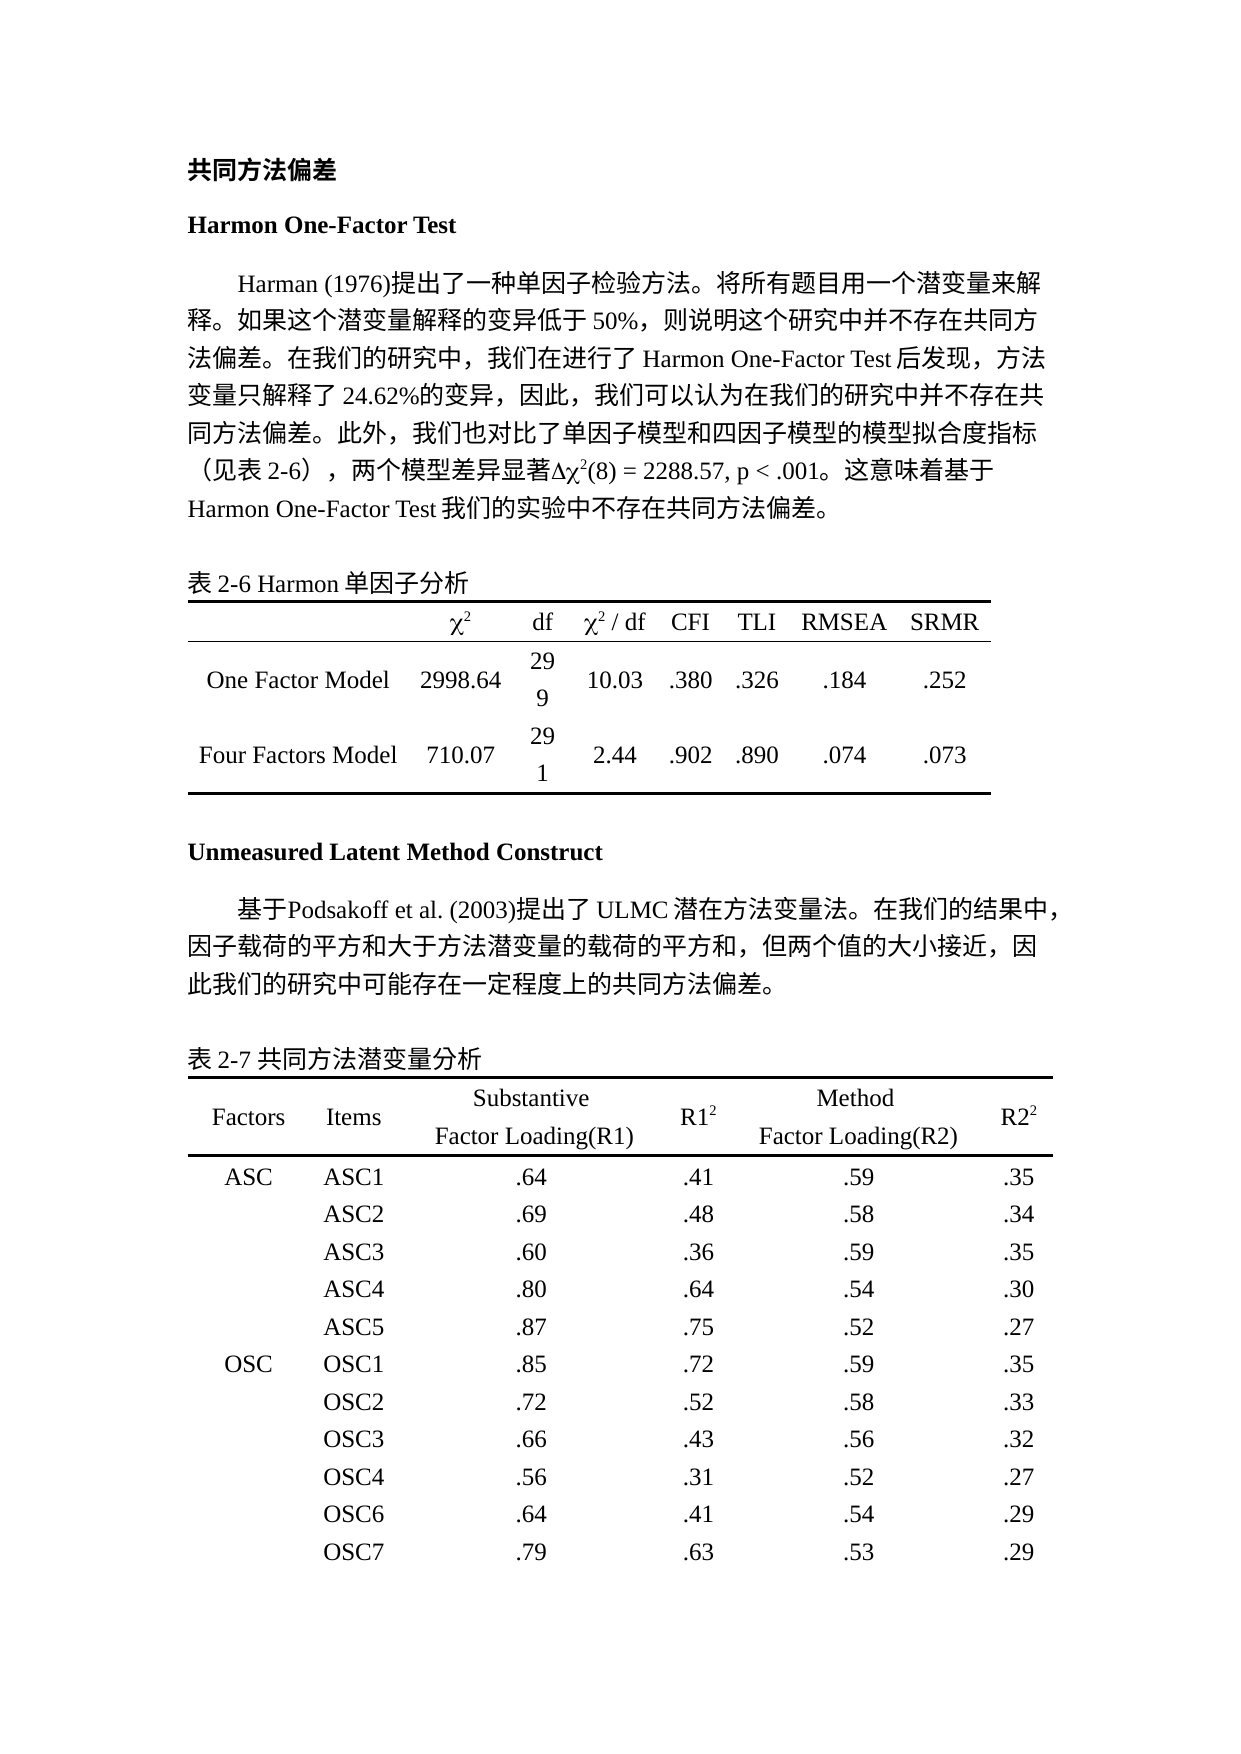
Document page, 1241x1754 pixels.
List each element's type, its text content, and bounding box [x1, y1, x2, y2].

subtitle Harmon One-Factor Test [187, 206, 1053, 244]
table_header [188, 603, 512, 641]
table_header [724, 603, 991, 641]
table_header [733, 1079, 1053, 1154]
text 表2-6 Harmon单因子分析 [187, 562, 1053, 600]
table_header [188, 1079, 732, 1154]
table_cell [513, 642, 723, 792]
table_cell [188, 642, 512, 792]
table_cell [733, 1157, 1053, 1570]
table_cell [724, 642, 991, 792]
subtitle 共同方法偏差 [187, 150, 1053, 187]
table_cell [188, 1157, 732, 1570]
text 表2-7 共同方法潜变量分析 [187, 1038, 1053, 1076]
subtitle Unmeasured Latent Method Construct [187, 832, 1053, 870]
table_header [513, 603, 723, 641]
text 基于Podsakoff et al. (2003)提出了ULMC潜在方法变量法。在我们的结果中，因子载荷的平方和大于方法潜变量的载荷的平方和，但两个值的大小接近，因此我们的研究中可能存在一定程度上的共同方法偏差。 [187, 888, 1053, 1001]
text Harman (1976)提出了一种单因子检验方法。将所有题目用一个潜变量来解释。如果这个潜变量解释的变异低于50%，则说明这个研究中并不存在共同方法偏差。在我们的研究中，我们在进行了Harmon One-Factor Test后发现，方法变量只解释了24.62%的变异，因此，我们可以认为在我们的研究中并不存在共同方法偏差。此外，我们也对比了单因子模型和四因子模型的模型拟合度指标（见表2-6），两个模型差异显著2(8) = 2288.57, p < .001。这意味着基于Harmon One-Factor Test我们的实验中不存在共同方法偏差。 [187, 262, 1053, 525]
